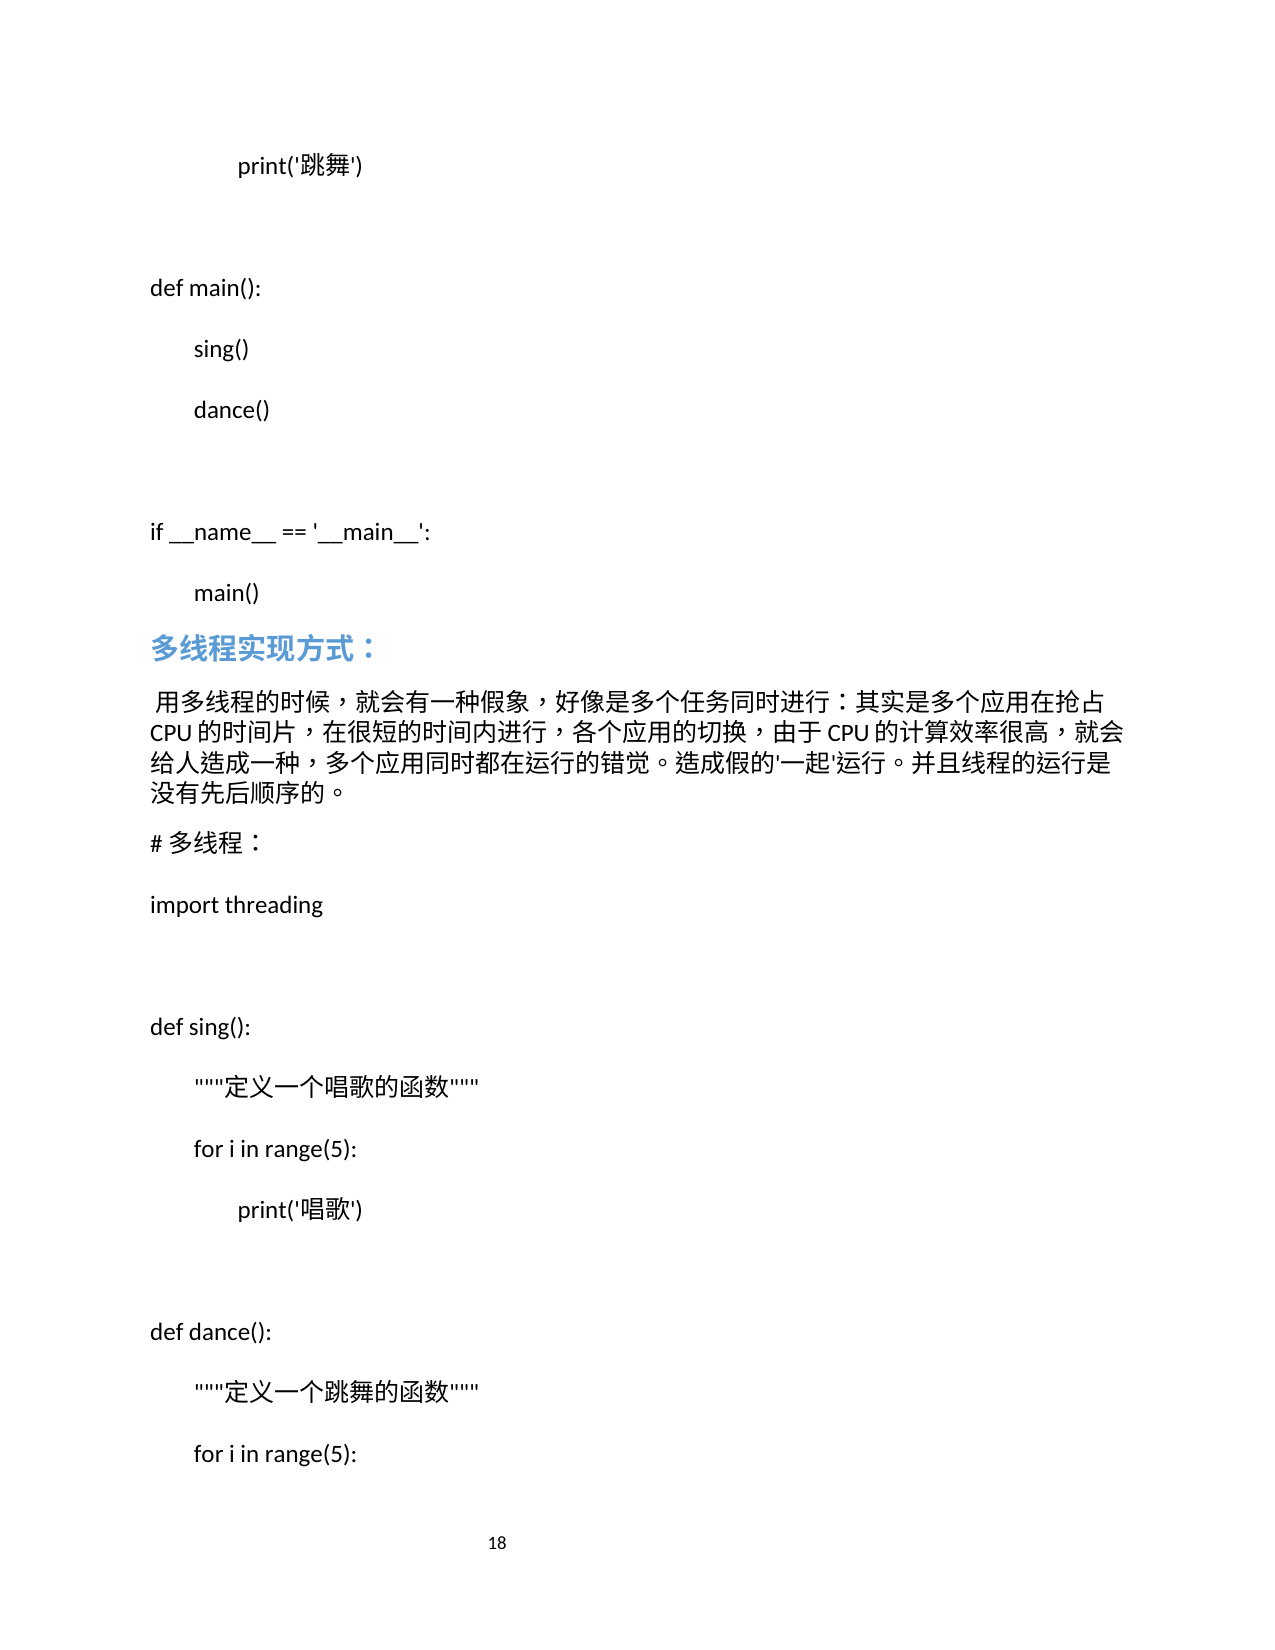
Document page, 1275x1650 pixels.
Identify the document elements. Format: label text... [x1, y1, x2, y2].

subtitle 多线程实现方式： [150, 629, 1125, 668]
text 用多线程的时候，就会有一种假象，好像是多个任务同时进行：其实是多个应用在抢占CPU的时间片，在很短的时间内进行，各个应用的切换，由于CPU的计算效率很高，就会给人造成一种，多个应用同时都在运行的错觉。造成假的'一起'运行。并且线程的运行是没有先后顺序的。 [150, 687, 1125, 809]
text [150, 828, 1125, 1499]
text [150, 150, 1125, 608]
